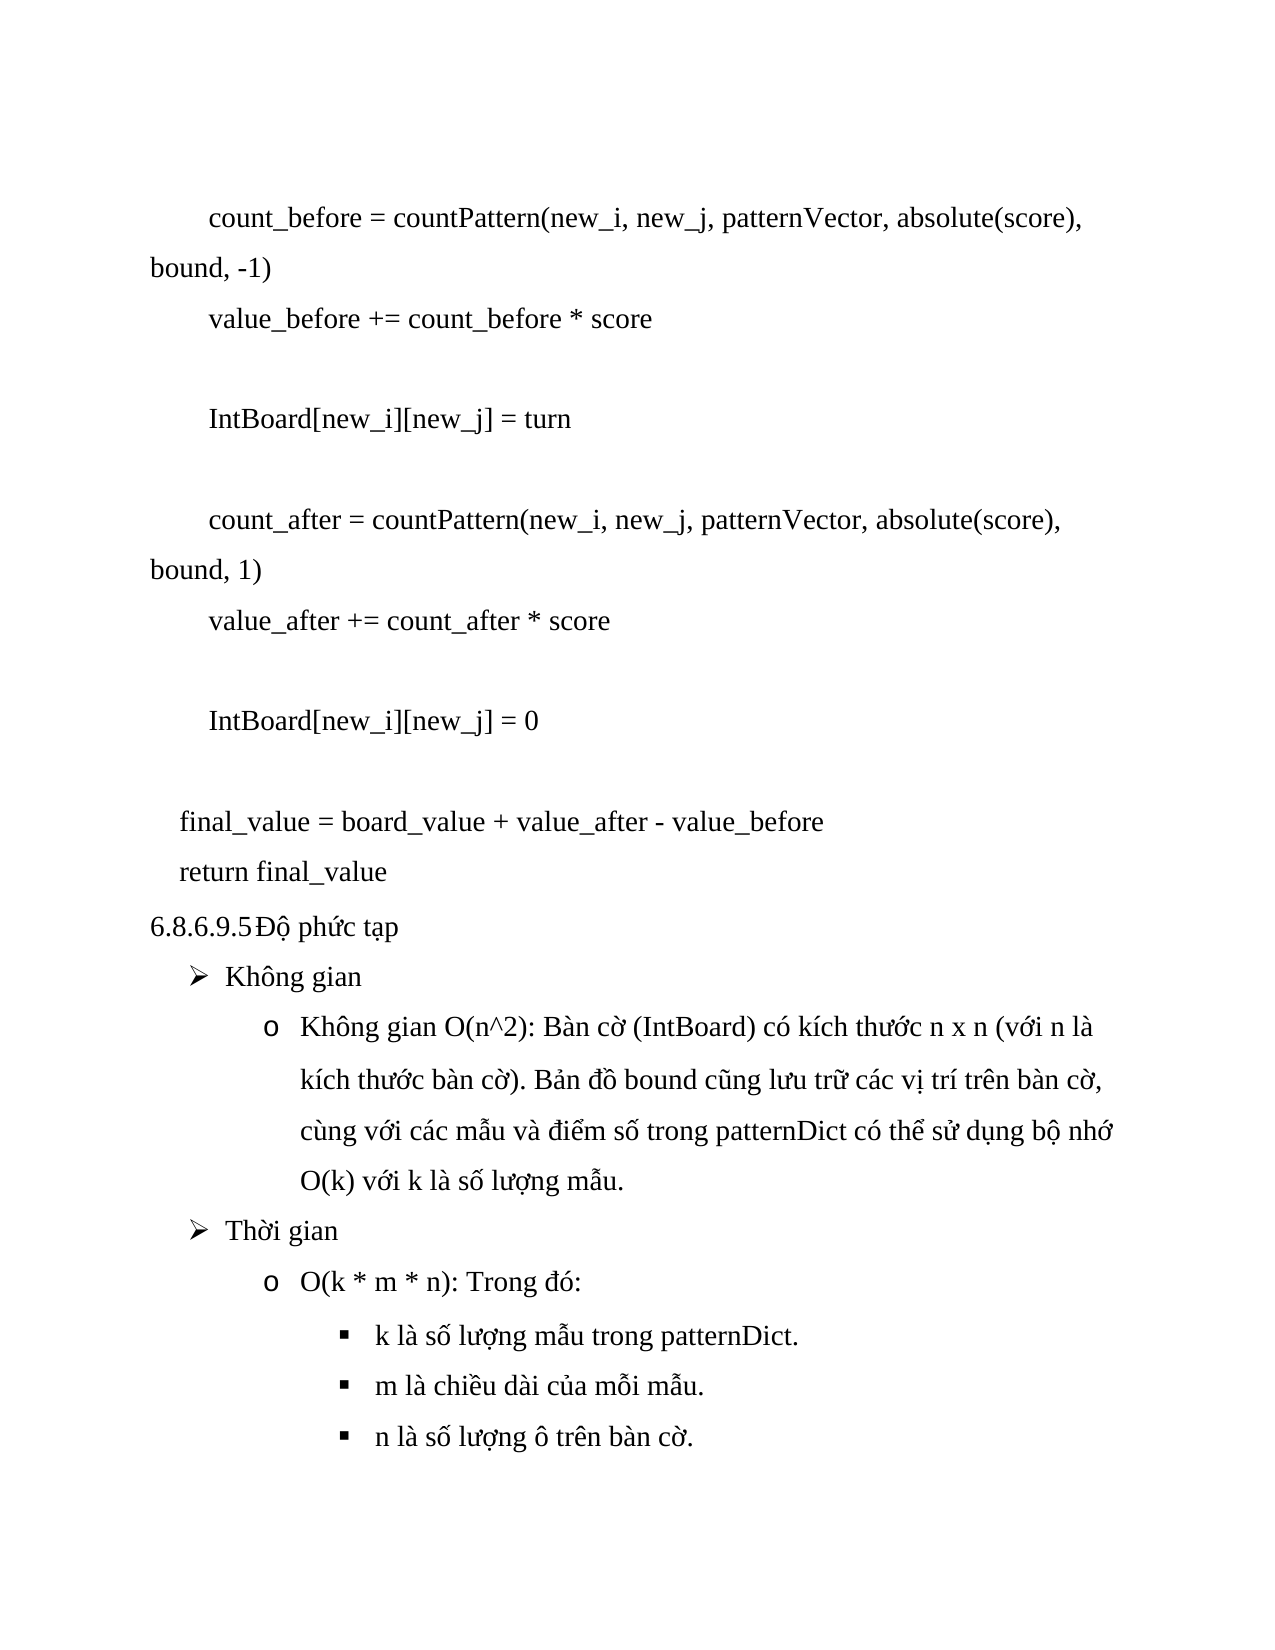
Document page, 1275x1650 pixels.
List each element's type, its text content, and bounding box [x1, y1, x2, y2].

text IntBoard[new_i][new_j] = 0 [150, 703, 1125, 737]
list n là số lượng ô trên bàn cờ. [337, 1419, 1125, 1452]
list Không gian [187, 959, 1125, 993]
list m là chiều dài của mỗi mẫu. [337, 1368, 1125, 1402]
text value_after += count_after * score [150, 603, 1125, 636]
list Thời gian [187, 1213, 1125, 1247]
text final_value = board_value + value_after - value_before [150, 804, 1125, 838]
text return final_value [150, 854, 1125, 888]
list k là số lượng mẫu trong patternDict. [337, 1318, 1125, 1351]
text count_after = countPattern(new_i, new_j, patternVector, absolute(score), bound, 1) [150, 502, 1125, 586]
list Không gian O(n^2): Bàn cờ (IntBoard) có kích thước n x n (với n là kích thước bàn cờ). Bản đồ bound cũng lưu trữ các vị trí trên bàn cờ, cùng với các mẫu và điểm số trong patternDict có thể sử dụng bộ nhớ O(k) với k là số lượng mẫu. [262, 1009, 1125, 1197]
list O(k * m * n): Trong đó: [262, 1264, 1125, 1300]
text value_before += count_before * score [150, 301, 1125, 334]
subtitle Độ phức tạp [150, 909, 1125, 942]
text IntBoard[new_i][new_j] = turn [150, 402, 1125, 435]
text count_before = countPattern(new_i, new_j, patternVector, absolute(score), bound, -1) [150, 200, 1125, 284]
